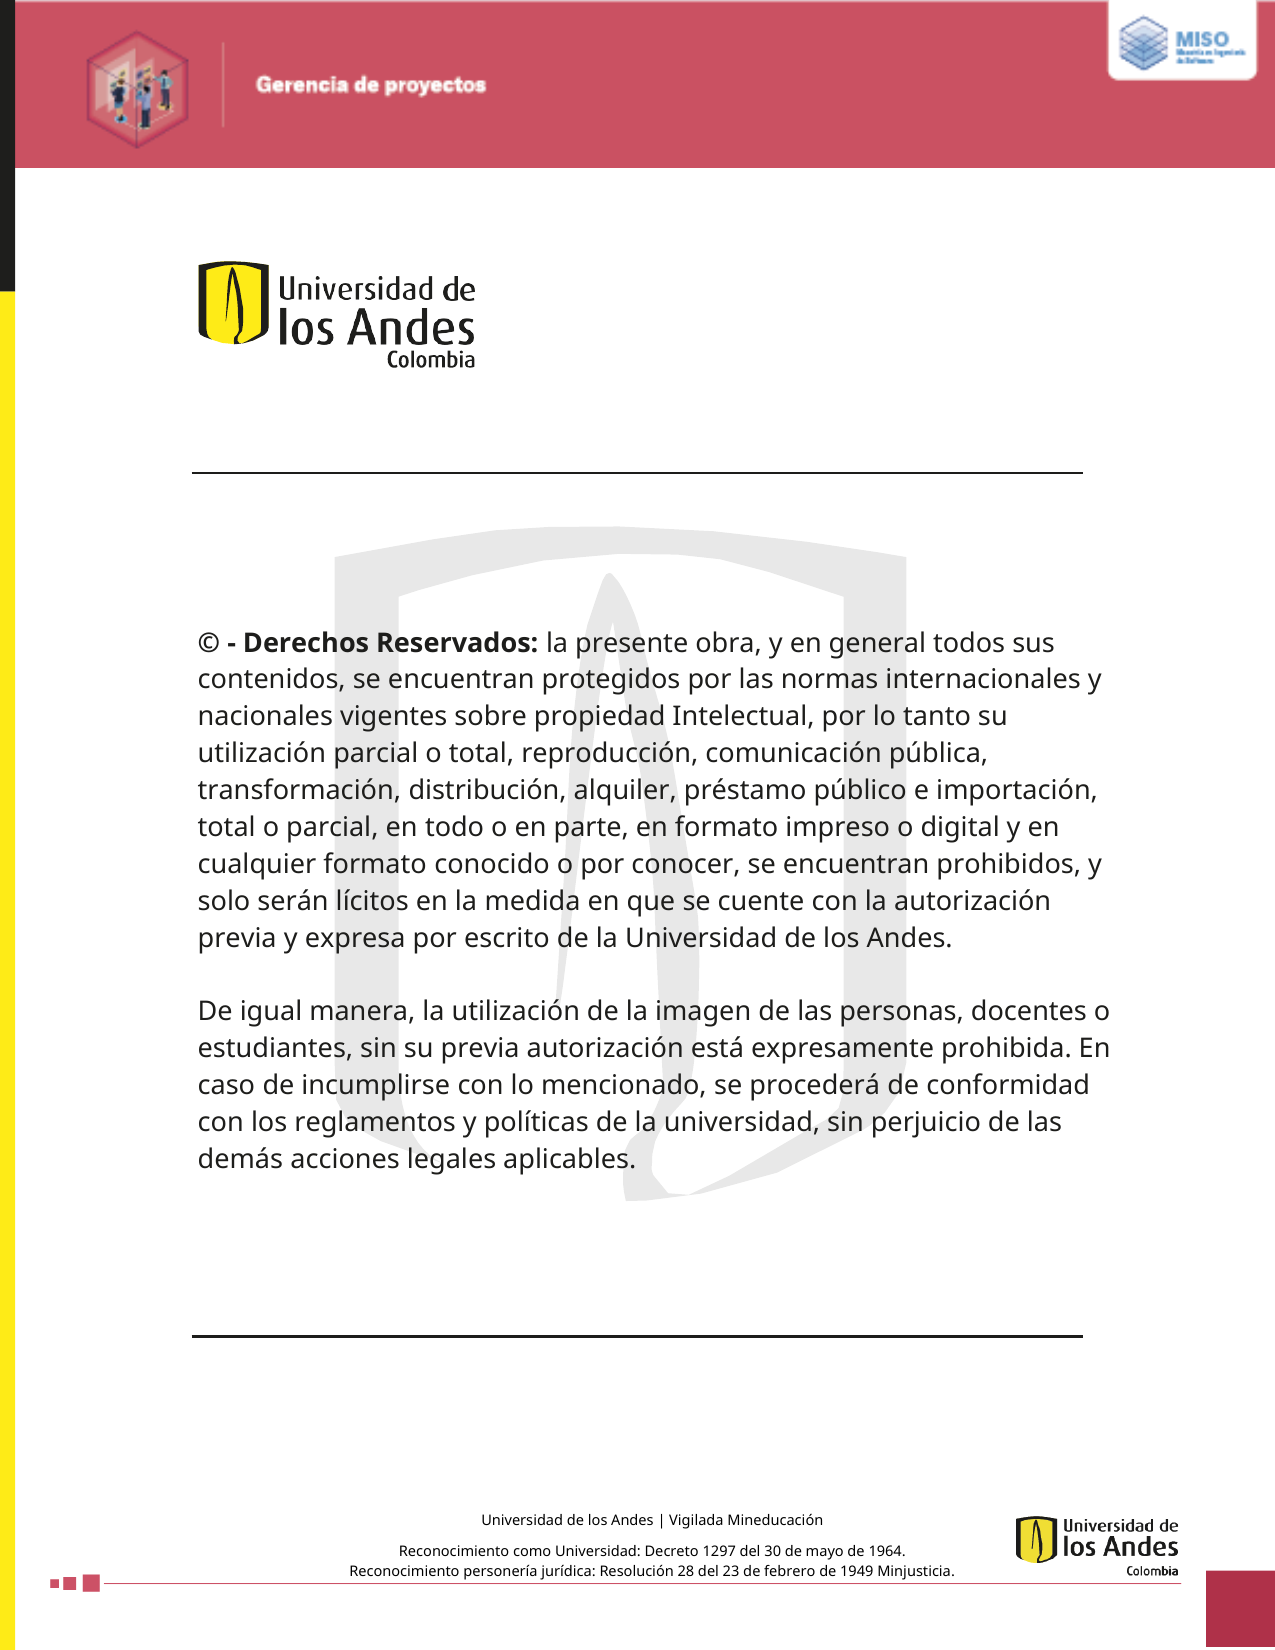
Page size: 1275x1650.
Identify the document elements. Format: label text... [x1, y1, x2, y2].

picture [16, 0, 1275, 168]
text © - Derechos Reservados: la presente obra, y en general todos sus contenidos, se encuentran protegidos por las normas internacionales y nacionales vigentes sobre propiedad Intelectual, por lo tanto su utilización parcial o total, reproducción, comunicación pública, transformación, distribución, alquiler, préstamo público e importación, total o parcial, en todo o en parte, en formato impreso o digital y en cualquier formato conocido o por conocer, se encuentran prohibidos, y solo serán lícitos en la medida en que se cuente con la autorización previa y expresa por escrito de la Universidad de los Andes. [197, 623, 1111, 955]
picture [484, 1516, 489, 1524]
text De igual manera, la utilización de la imagen de las personas, docentes o estudiantes, sin su previa autorización está expresamente prohibida. En caso de incumplirse con lo mencionado, se procederá de conformidad con los reglamentos y políticas de la universidad, sin perjuicio de las demás acciones legales aplicables. [197, 992, 1111, 1176]
picture [50, 1516, 1182, 1592]
picture [280, 276, 475, 345]
